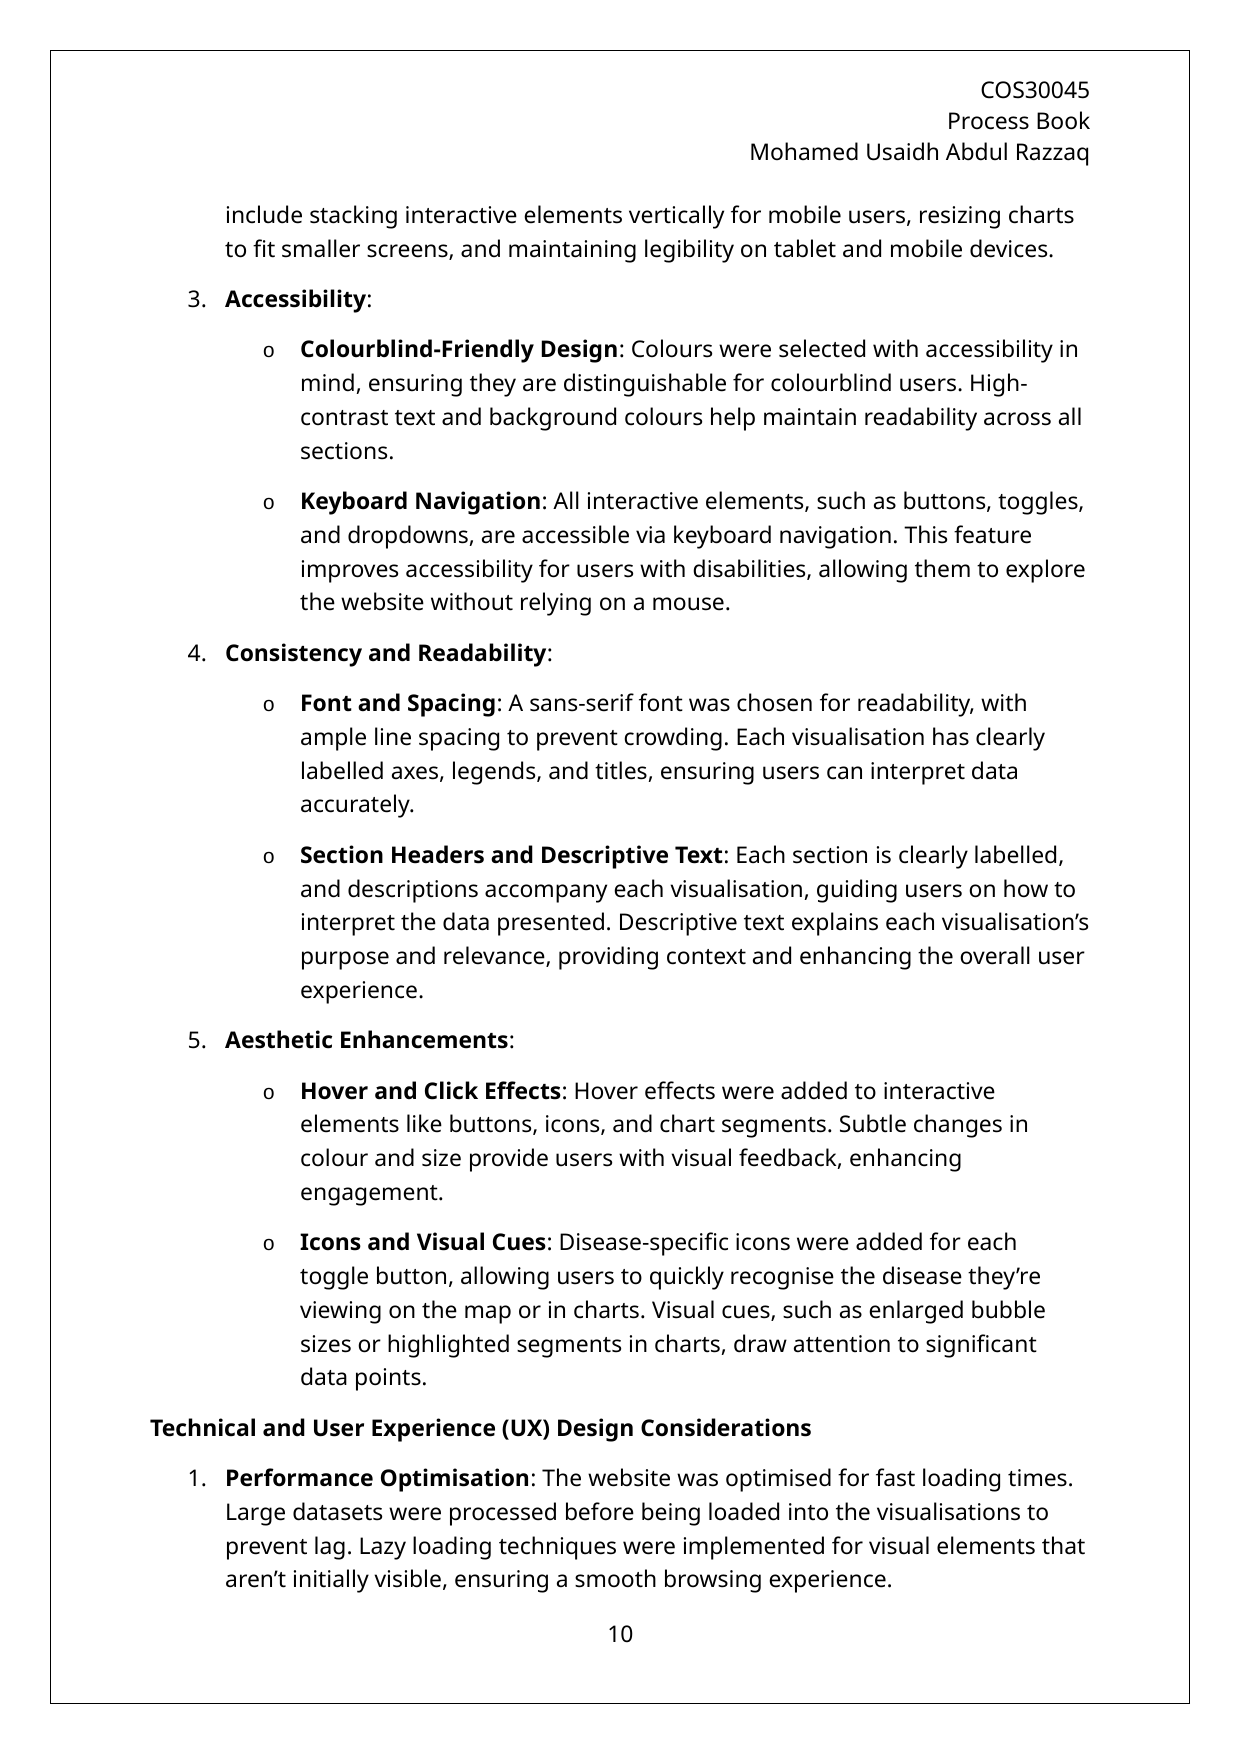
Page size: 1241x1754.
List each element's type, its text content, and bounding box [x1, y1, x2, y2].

list Performance Optimisation: The website was optimised for fast loading times. Large datasets were processed before being loaded into the visualisations to prevent lag. Lazy loading techniques were implemented for visual elements that aren’t initially visible, ensuring a smooth browsing experience. [187, 1462, 1090, 1594]
list Aesthetic Enhancements: [187, 1024, 1090, 1055]
list Keyboard Navigation: All interactive elements, such as buttons, toggles, and dropdowns, are accessible via keyboard navigation. This feature improves accessibility for users with disabilities, allowing them to explore the website without relying on a mouse. [262, 485, 1090, 617]
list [187, 199, 1090, 264]
list Consistency and Readability: [187, 637, 1090, 668]
text Technical and User Experience (UX) Design Considerations [150, 1412, 1090, 1443]
list Font and Spacing: A sans-serif font was chosen for readability, with ample line spacing to prevent crowding. Each visualisation has clearly labelled axes, legends, and titles, ensuring users can interpret data accurately. [262, 687, 1090, 819]
list Section Headers and Descriptive Text: Each section is clearly labelled, and descriptions accompany each visualisation, guiding users on how to interpret the data presented. Descriptive text explains each visualisation’s purpose and relevance, providing context and enhancing the overall user experience. [262, 839, 1090, 1005]
list Colourblind-Friendly Design: Colours were selected with accessibility in mind, ensuring they are distinguishable for colourblind users. High-contrast text and background colours help maintain readability across all sections. [262, 333, 1090, 466]
list Accessibility: [187, 283, 1090, 314]
list Hover and Click Effects: Hover effects were added to interactive elements like buttons, icons, and chart segments. Subtle changes in colour and size provide users with visual feedback, enhancing engagement. [262, 1074, 1090, 1207]
list Icons and Visual Cues: Disease-specific icons were added for each toggle button, allowing users to quickly recognise the disease they’re viewing on the map or in charts. Visual cues, such as enlarged bubble sizes or highlighted segments in charts, draw attention to significant data points. [262, 1226, 1090, 1392]
